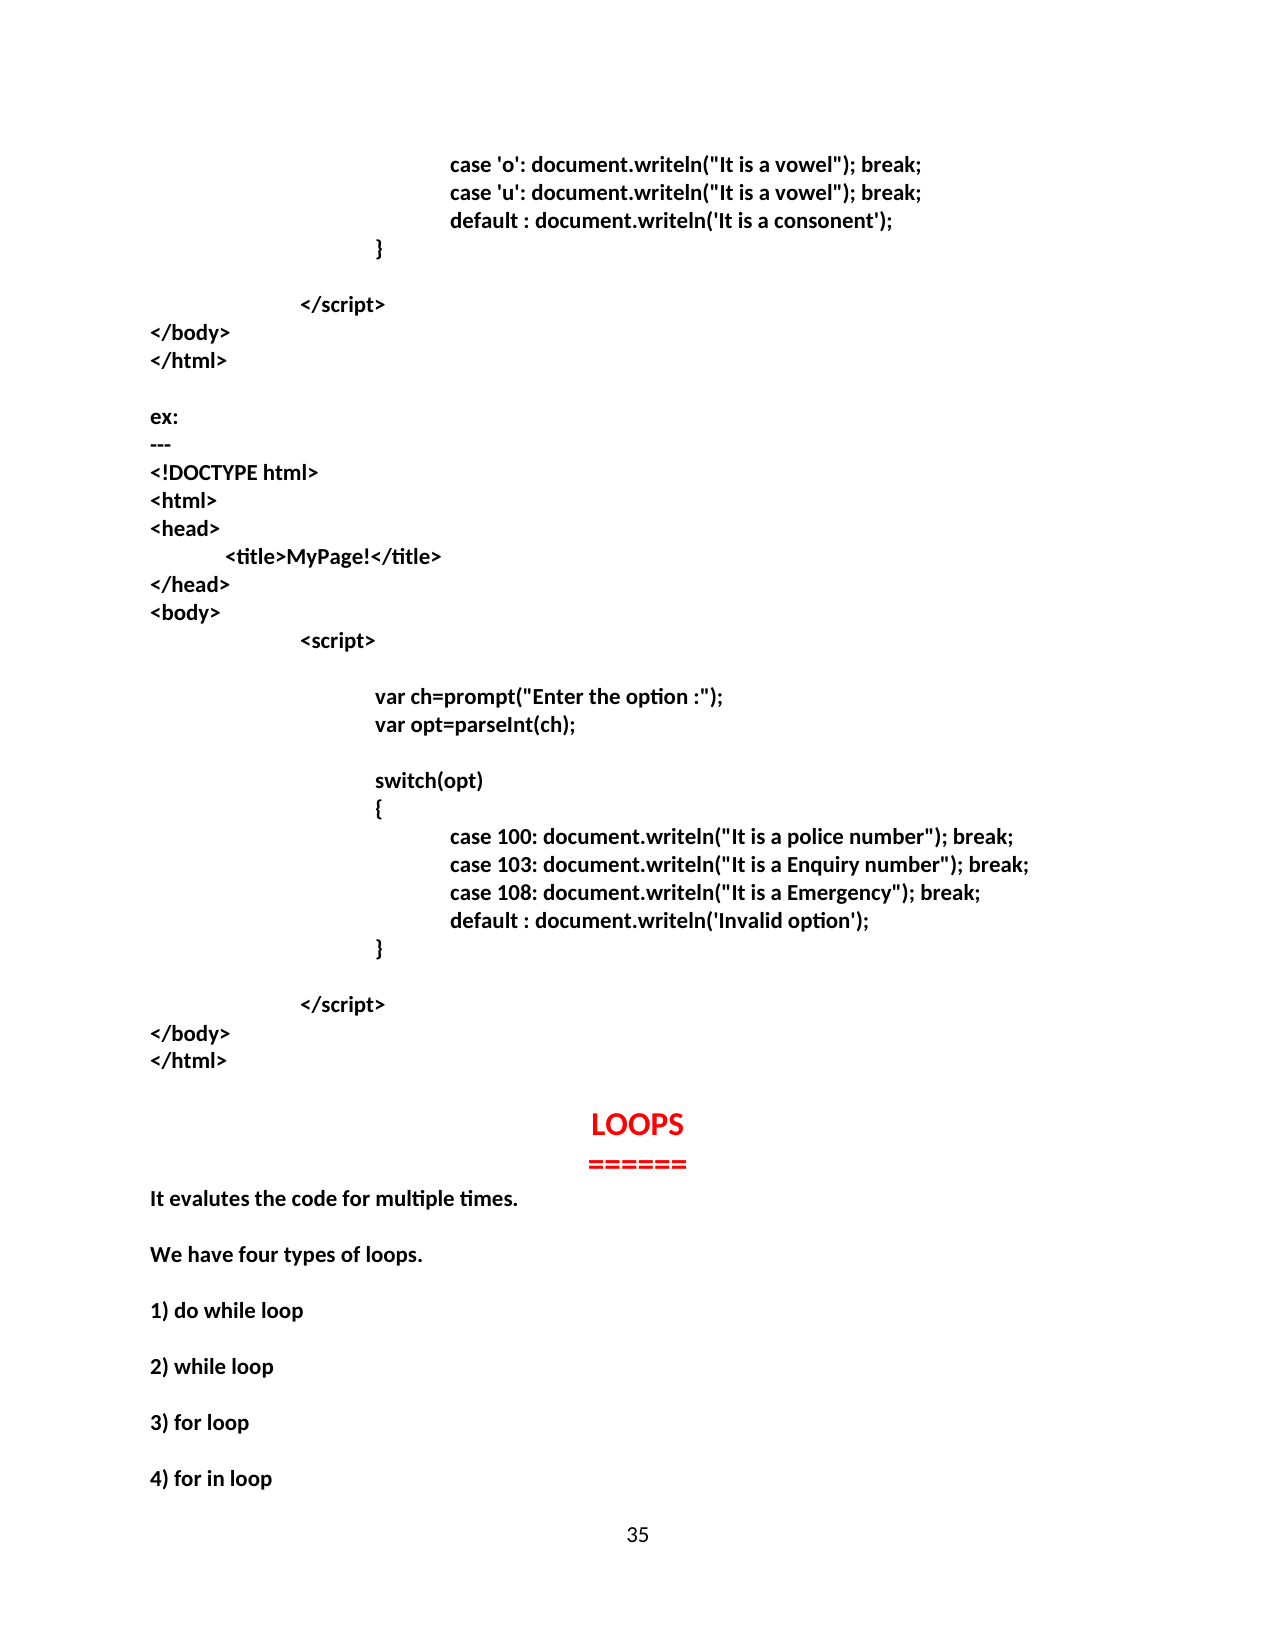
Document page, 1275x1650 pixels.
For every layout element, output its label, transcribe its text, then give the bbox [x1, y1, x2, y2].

text case 100: document.writeln("It is a police number"); break; [150, 822, 1125, 851]
text var opt=parseInt(ch); [150, 710, 1125, 738]
text ex: [150, 402, 1125, 430]
text </head> [150, 570, 1125, 598]
text case 'u': document.writeln("It is a vowel"); break; [150, 178, 1125, 206]
text default : document.writeln('Invalid option'); [150, 907, 1125, 934]
text </script> [150, 991, 1125, 1019]
text </html> [150, 346, 1125, 374]
text default : document.writeln('It is a consonent'); [150, 206, 1125, 234]
text 3) for loop [150, 1408, 1125, 1436]
text <script> [150, 626, 1125, 654]
text LOOPS [150, 1103, 1125, 1143]
text 1) do while loop [150, 1296, 1125, 1324]
text 2) while loop [150, 1352, 1125, 1380]
text <html> [150, 486, 1125, 514]
text <title>MyPage!</title> [150, 542, 1125, 570]
text It evalutes the code for multiple times. [150, 1184, 1125, 1212]
text <!DOCTYPE html> [150, 458, 1125, 486]
text case 'o': document.writeln("It is a vowel"); break; [150, 150, 1125, 178]
text } [150, 934, 1125, 963]
text 4) for in loop [150, 1464, 1125, 1492]
text case 103: document.writeln("It is a Enquiry number"); break; [150, 851, 1125, 878]
text </script> [150, 290, 1125, 318]
text We have four types of loops. [150, 1240, 1125, 1268]
text --- [150, 430, 1125, 458]
text <body> [150, 598, 1125, 626]
text } [150, 234, 1125, 262]
text </html> [150, 1047, 1125, 1075]
text <head> [150, 514, 1125, 542]
text switch(opt) [150, 766, 1125, 794]
text case 108: document.writeln("It is a Emergency"); break; [150, 878, 1125, 907]
text var ch=prompt("Enter the option :"); [150, 682, 1125, 710]
text </body> [150, 318, 1125, 346]
text { [150, 794, 1125, 822]
text ====== [150, 1143, 1125, 1184]
text </body> [150, 1019, 1125, 1047]
